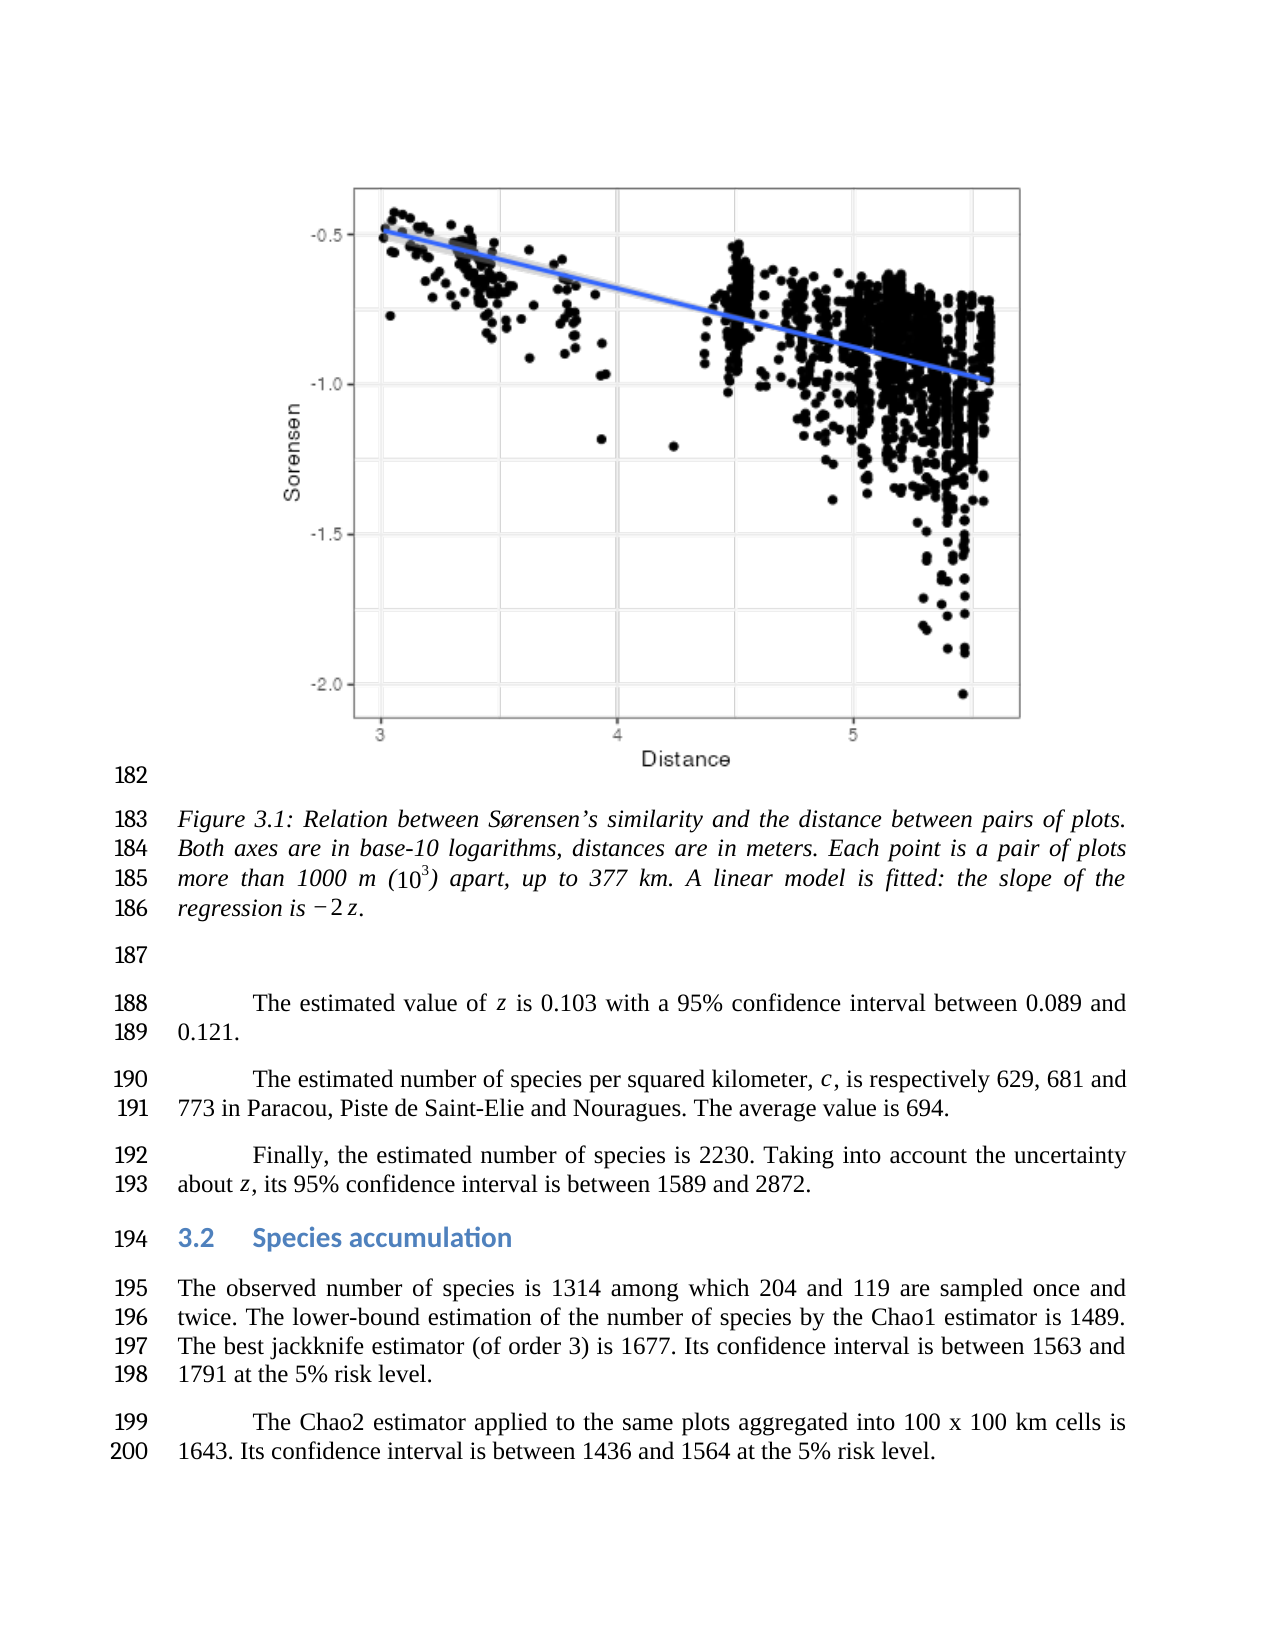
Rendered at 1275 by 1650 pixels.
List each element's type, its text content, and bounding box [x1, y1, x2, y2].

text The estimated value of is 0.103 with a 95% confidence interval between 0.089 and 0.121. [177, 988, 1127, 1046]
text The estimated number of species per squared kilometer, , is respectively 629, 681 and 773 in Paracou, Piste de Saint-Elie and Nouragues. The average value is 694. [177, 1064, 1127, 1122]
picture [273, 177, 1032, 784]
subtitle 3.2 Species accumulation [177, 1219, 1127, 1254]
text Figure 3.1: Relation between Sørensen’s similarity and the distance between pairs of plots. Both axes are in base-10 logarithms, distances are in meters. Each point is a pair of plots more than 1000 m () apart, up to 377 km. A linear model is fitted: the slope of the regression is . [177, 804, 1127, 922]
text Finally, the estimated number of species is 2230. Taking into account the uncertainty about , its 95% confidence interval is between 1589 and 2872. [177, 1141, 1127, 1198]
text The observed number of species is 1314 among which 204 and 119 are sampled once and twice. The lower-bound estimation of the number of species by the Chao1 estimator is 1489. The best jackknife estimator (of order 3) is 1677. Its confidence interval is between 1563 and 1791 at the 5% risk level. [177, 1273, 1127, 1388]
text The Chao2 estimator applied to the same plots aggregated into 100 x 100 km cells is 1643. Its confidence interval is between 1436 and 1564 at the 5% risk level. [177, 1407, 1127, 1464]
